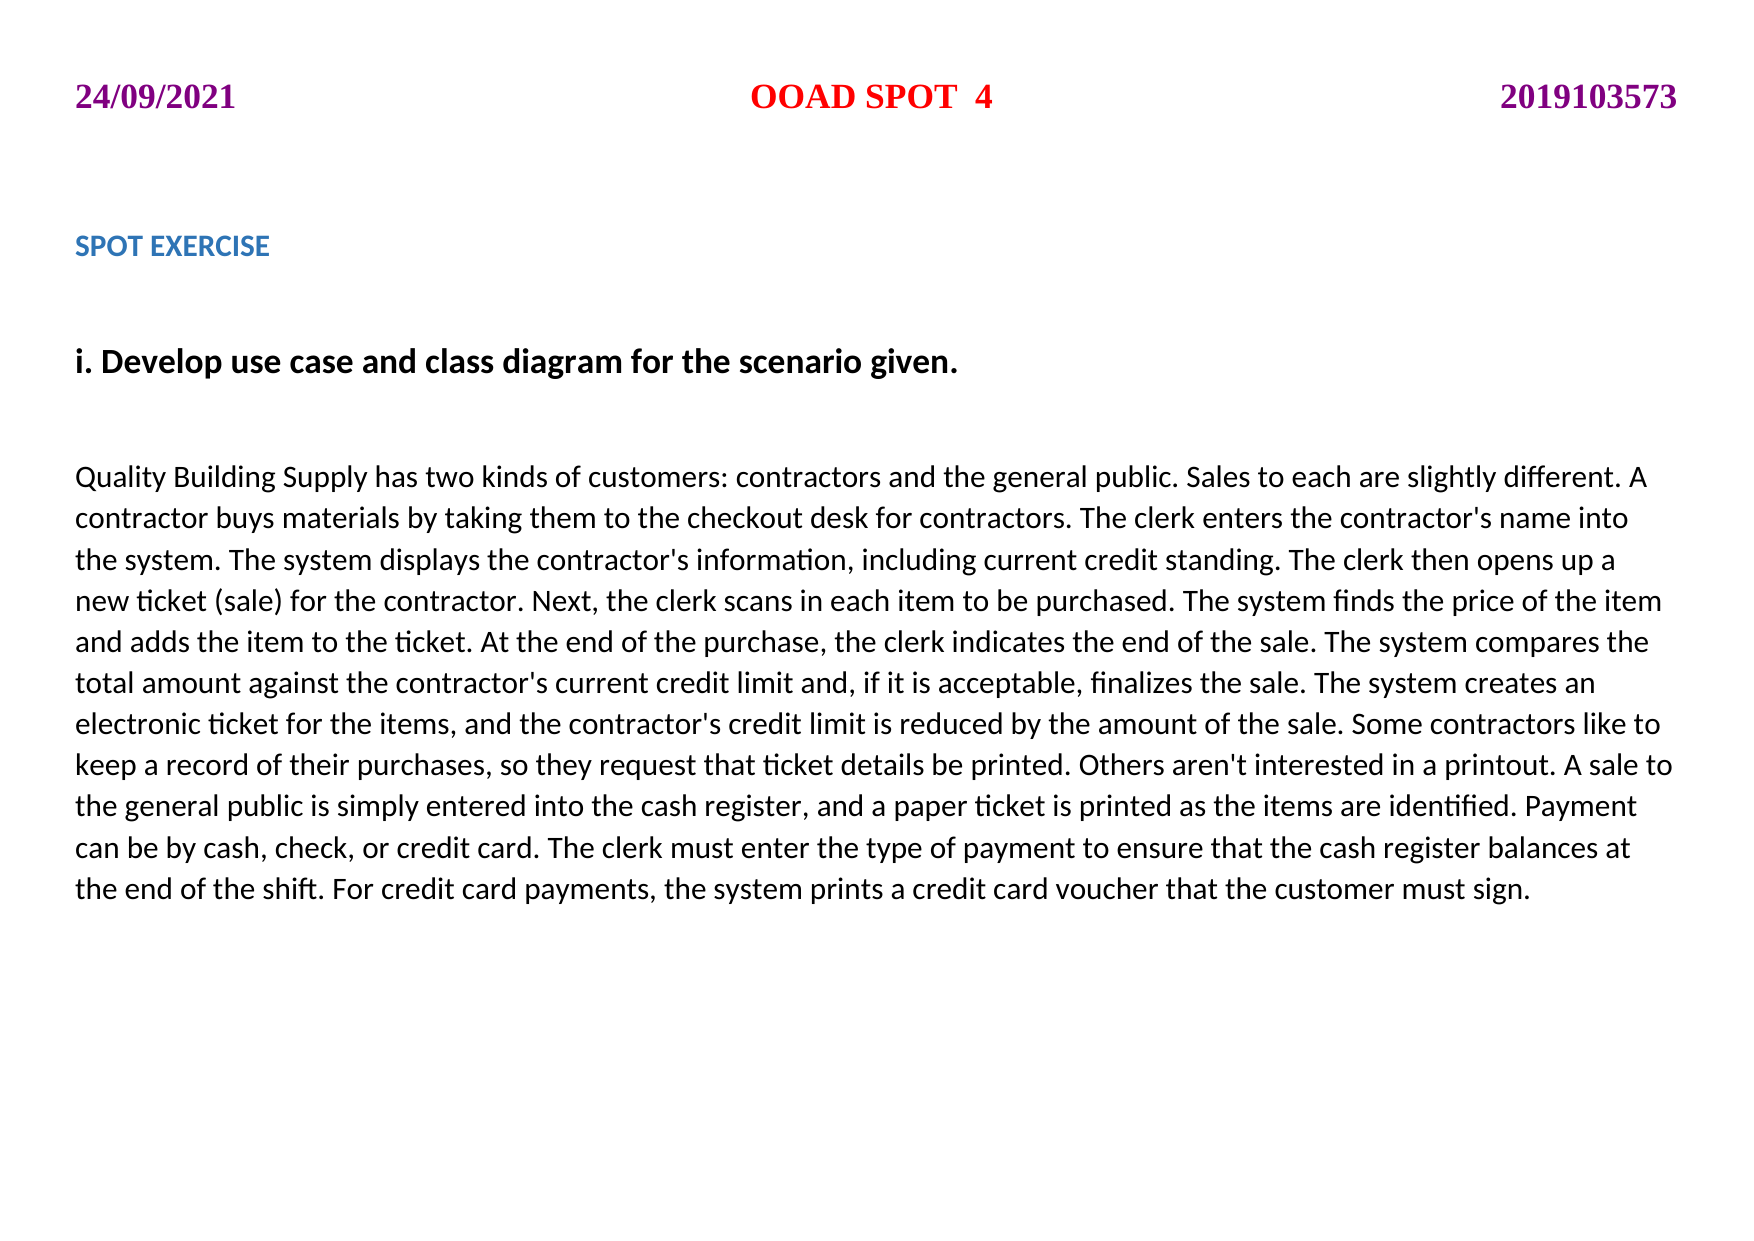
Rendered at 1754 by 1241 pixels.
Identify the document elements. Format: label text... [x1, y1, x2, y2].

text i. Develop use case and class diagram for the scenario given. [75, 339, 1679, 382]
text 24/09/2021 OOAD SPOT 4 2019103573 [75, 75, 1679, 116]
text SPOT EXERCISE [75, 226, 1679, 264]
text Quality Building Supply has two kinds of customers: contractors and the general public. Sales to each are slightly different. A contractor buys materials by taking them to the checkout desk for contractors. The clerk enters the contractor's name into the system. The system displays the contractor's information, including current credit standing. The clerk then opens up a new ticket (sale) for the contractor. Next, the clerk scans in each item to be purchased. The system finds the price of the item and adds the item to the ticket. At the end of the purchase, the clerk indicates the end of the sale. The system compares the total amount against the contractor's current credit limit and, if it is acceptable, finalizes the sale. The system creates an electronic ticket for the items, and the contractor's credit limit is reduced by the amount of the sale. Some contractors like to keep a record of their purchases, so they request that ticket details be printed. Others aren't interested in a printout. A sale to the general public is simply entered into the cash register, and a paper ticket is printed as the items are identified. Payment can be by cash, check, or credit card. The clerk must enter the type of payment to ensure that the cash register balances at the end of the shift. For credit card payments, the system prints a credit card voucher that the customer must sign. [75, 457, 1679, 907]
